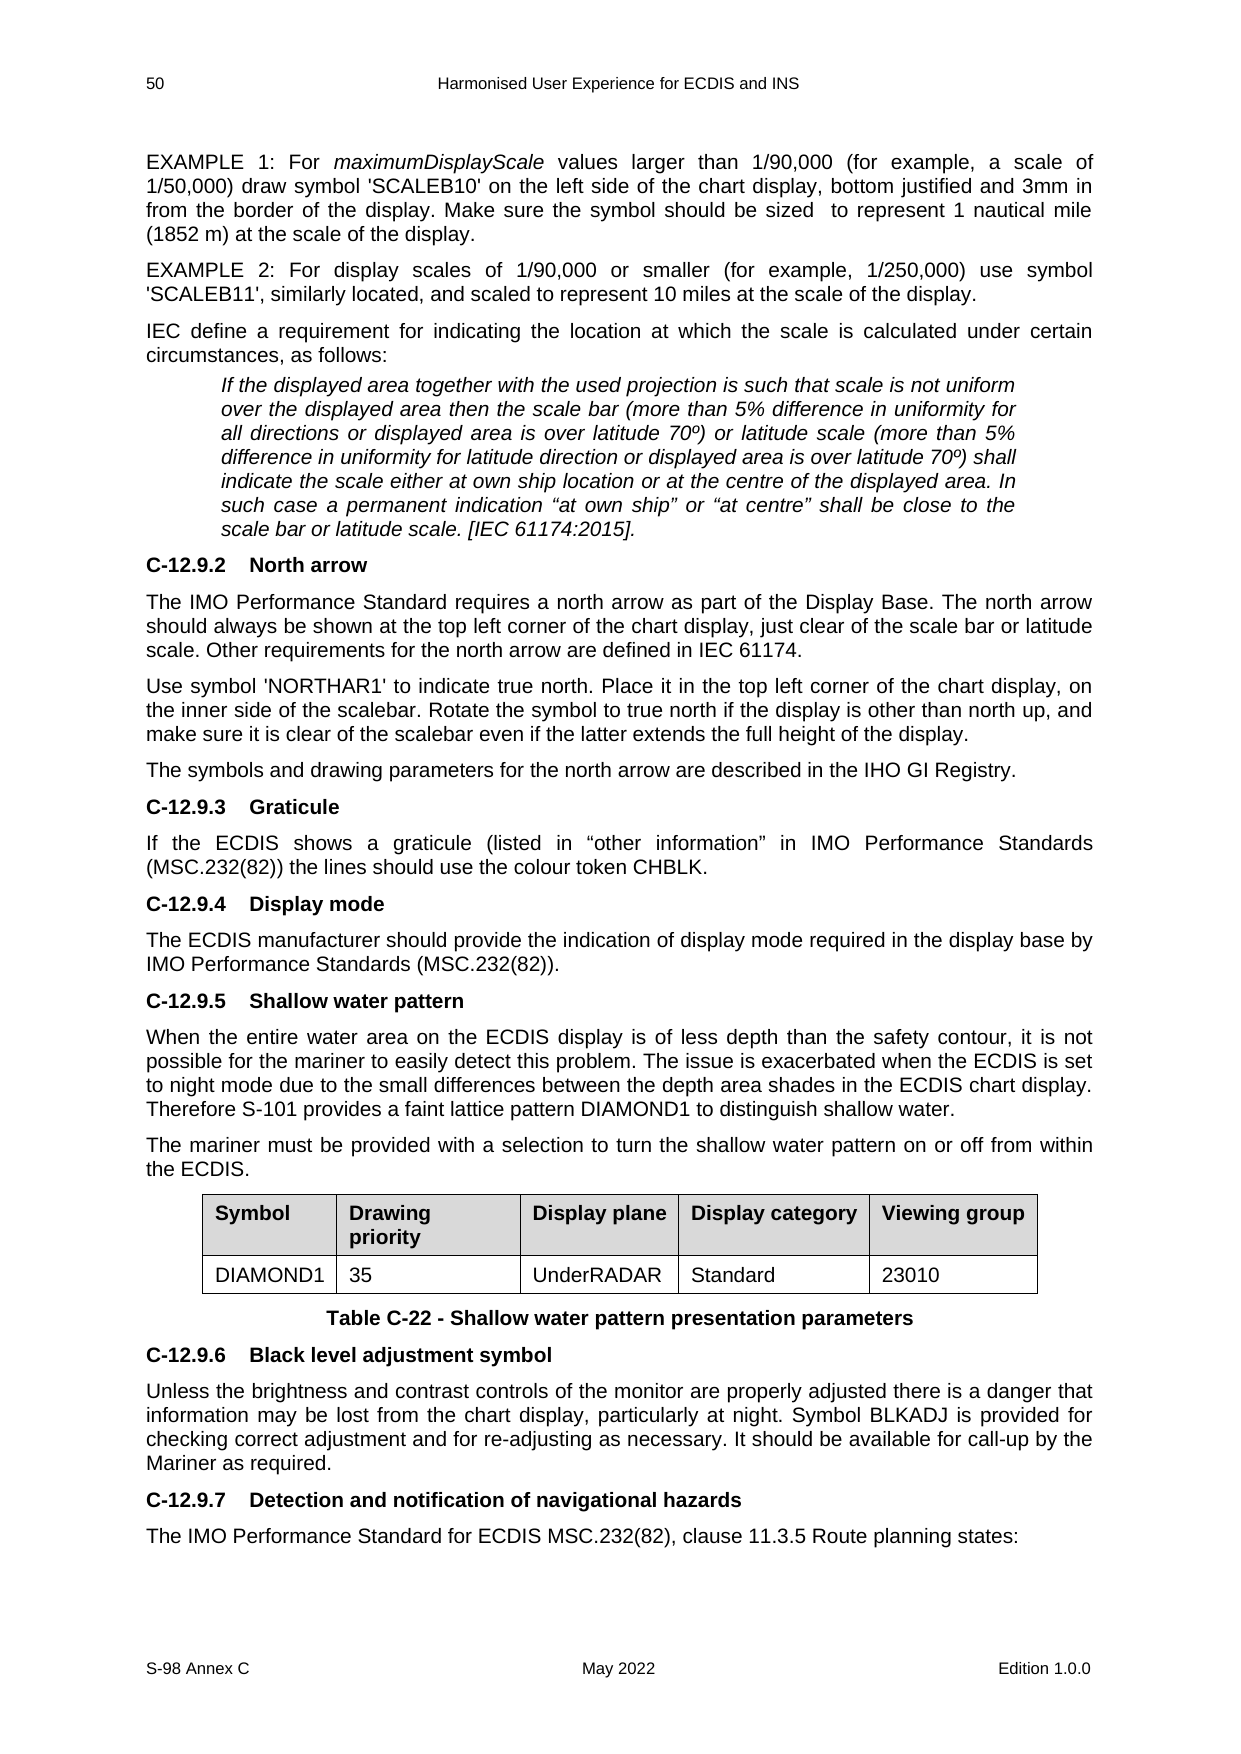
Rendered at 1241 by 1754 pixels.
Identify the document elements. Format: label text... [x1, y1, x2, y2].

text The IMO Performance Standard requires a north arrow as part of the Display Base. The north arrow should always be shown at the top left corner of the chart display, just clear of the scale bar or latitude scale. Other requirements for the north arrow are defined in IEC 61174. [146, 589, 1094, 661]
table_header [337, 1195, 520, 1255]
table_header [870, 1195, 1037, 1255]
text The IMO Performance Standard for ECDIS MSC.232(82), clause 11.3.5 Route planning states: [146, 1524, 1094, 1548]
text EXAMPLE 1: For maximumDisplayScale values larger than 1/90,000 (for example, a scale of 1/50,000) draw symbol 'SCALEB10' on the left side of the chart display, bottom justified and 3mm in from the border of the display. Make sure the symbol should be sized to represent 1 nautical mile (1852 m) at the scale of the display. [146, 150, 1094, 246]
text The ECDIS manufacturer should provide the indication of display mode required in the display base by IMO Performance Standards (MSC.232(82)). [146, 928, 1094, 976]
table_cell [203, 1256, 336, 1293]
text EXAMPLE 2: For display scales of 1/90,000 or smaller (for example, 1/250,000) use symbol 'SCALEB11', similarly located, and scaled to represent 10 miles at the scale of the display. [146, 258, 1094, 306]
subtitle Display mode [146, 892, 1094, 916]
text IEC define a requirement for indicating the location at which the scale is calculated under certain circumstances, as follows: [146, 319, 1094, 367]
text Unless the brightness and contrast controls of the monitor are properly adjusted there is a danger that information may be lost from the chart display, particularly at night. Symbol BLKADJ is provided for checking correct adjustment and for re-adjusting as necessary. It should be available for call-up by the Mariner as required. [146, 1379, 1094, 1475]
subtitle Graticule [146, 795, 1094, 819]
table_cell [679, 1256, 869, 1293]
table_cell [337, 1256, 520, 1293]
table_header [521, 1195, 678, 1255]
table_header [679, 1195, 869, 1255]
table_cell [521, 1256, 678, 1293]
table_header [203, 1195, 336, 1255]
text If the ECDIS shows a graticule (listed in “other information” in IMO Performance Standards (MSC.232(82)) the lines should use the colour token CHBLK. [146, 831, 1094, 879]
subtitle North arrow [146, 553, 1094, 577]
subtitle Detection and notification of navigational hazards [146, 1487, 1094, 1511]
text Table C-22 - Shallow water pattern presentation parameters [146, 1306, 1094, 1330]
subtitle Black level adjustment symbol [146, 1343, 1094, 1367]
text If the displayed area together with the used projection is such that scale is not uniform over the displayed area then the scale bar (more than 5% difference in uniformity for all directions or displayed area is over latitude 70º) or latitude scale (more than 5% difference in uniformity for latitude direction or displayed area is over latitude 70º) shall indicate the scale either at own ship location or at the centre of the displayed area. In such case a permanent indication “at own ship” or “at centre” shall be close to the scale bar or latitude scale. [IEC 61174:2015]. [221, 373, 1019, 541]
text Use symbol 'NORTHAR1' to indicate true north. Place it in the top left corner of the chart display, on the inner side of the scalebar. Rotate the symbol to true north if the display is other than north up, and make sure it is clear of the scalebar even if the latter extends the full height of the display. [146, 674, 1094, 746]
subtitle Shallow water pattern [146, 988, 1094, 1012]
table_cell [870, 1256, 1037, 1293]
text When the entire water area on the ECDIS display is of less depth than the safety contour, it is not possible for the mariner to easily detect this problem. The issue is exacerbated when the ECDIS is set to night mode due to the small differences between the depth area shades in the ECDIS chart display. Therefore S-101 provides a faint lattice pattern DIAMOND1 to distinguish shallow water. [146, 1025, 1094, 1121]
text The mariner must be provided with a selection to turn the shallow water pattern on or off from within the ECDIS. [146, 1133, 1094, 1181]
text The symbols and drawing parameters for the north arrow are described in the IHO GI Registry. [146, 758, 1094, 782]
